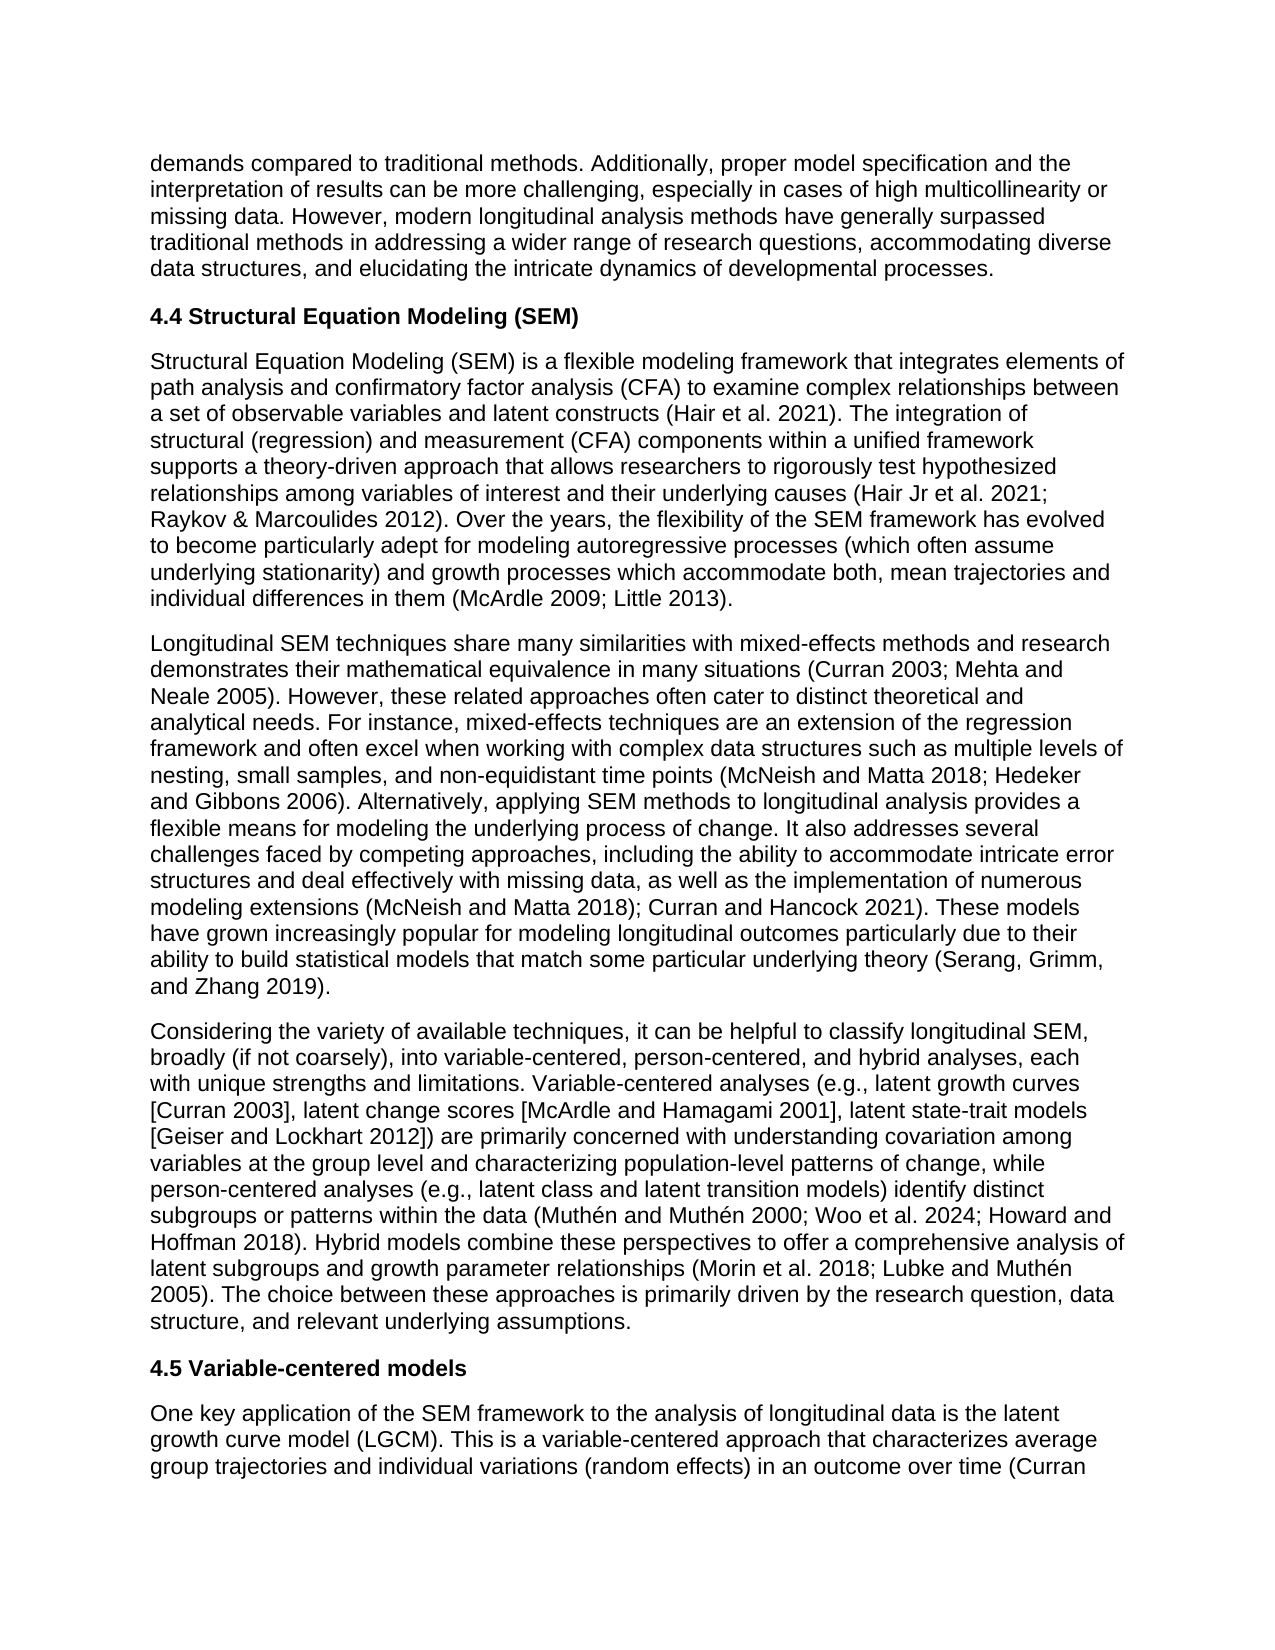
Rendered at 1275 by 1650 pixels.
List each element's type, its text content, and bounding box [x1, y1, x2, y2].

text Structural Equation Modeling (SEM) is a flexible modeling framework that integrates elements of path analysis and confirmatory factor analysis (CFA) to examine complex relationships between a set of observable variables and latent constructs (Hair et al. 2021). The integration of structural (regression) and measurement (CFA) components within a unified framework supports a theory-driven approach that allows researchers to rigorously test hypothesized relationships among variables of interest and their underlying causes (Hair Jr et al. 2021; Raykov & Marcoulides 2012). Over the years, the flexibility of the SEM framework has evolved to become particularly adept for modeling autoregressive processes (which often assume underlying stationarity) and growth processes which accommodate both, mean trajectories and individual differences in them (McArdle 2009; Little 2013). [150, 348, 1125, 611]
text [150, 150, 1125, 282]
subtitle 4.5 Variable-centered models [150, 1355, 1125, 1381]
subtitle 4.4 Structural Equation Modeling (SEM) [150, 303, 1125, 329]
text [150, 1400, 1125, 1479]
text Considering the variety of available techniques, it can be helpful to classify longitudinal SEM, broadly (if not coarsely), into variable-centered, person-centered, and hybrid analyses, each with unique strengths and limitations. Variable-centered analyses (e.g., latent growth curves [Curran 2003], latent change scores [McArdle and Hamagami 2001], latent state-trait models [Geiser and Lockhart 2012]) are primarily concerned with understanding covariation among variables at the group level and characterizing population-level patterns of change, while person-centered analyses (e.g., latent class and latent transition models) identify distinct subgroups or patterns within the data (Muthén and Muthén 2000; Woo et al. 2024; Howard and Hoffman 2018). Hybrid models combine these perspectives to offer a comprehensive analysis of latent subgroups and growth parameter relationships (Morin et al. 2018; Lubke and Muthén 2005). The choice between these approaches is primarily driven by the research question, data structure, and relevant underlying assumptions. [150, 1018, 1125, 1334]
text Longitudinal SEM techniques share many similarities with mixed-effects methods and research demonstrates their mathematical equivalence in many situations (Curran 2003; Mehta and Neale 2005). However, these related approaches often cater to distinct theoretical and analytical needs. For instance, mixed-effects techniques are an extension of the regression framework and often excel when working with complex data structures such as multiple levels of nesting, small samples, and non-equidistant time points (McNeish and Matta 2018; Hedeker and Gibbons 2006). Alternatively, applying SEM methods to longitudinal analysis provides a flexible means for modeling the underlying process of change. It also addresses several challenges faced by competing approaches, including the ability to accommodate intricate error structures and deal effectively with missing data, as well as the implementation of numerous modeling extensions (McNeish and Matta 2018); Curran and Hancock 2021). These models have grown increasingly popular for modeling longitudinal outcomes particularly due to their ability to build statistical models that match some particular underlying theory (Serang, Grimm, and Zhang 2019). [150, 630, 1125, 999]
